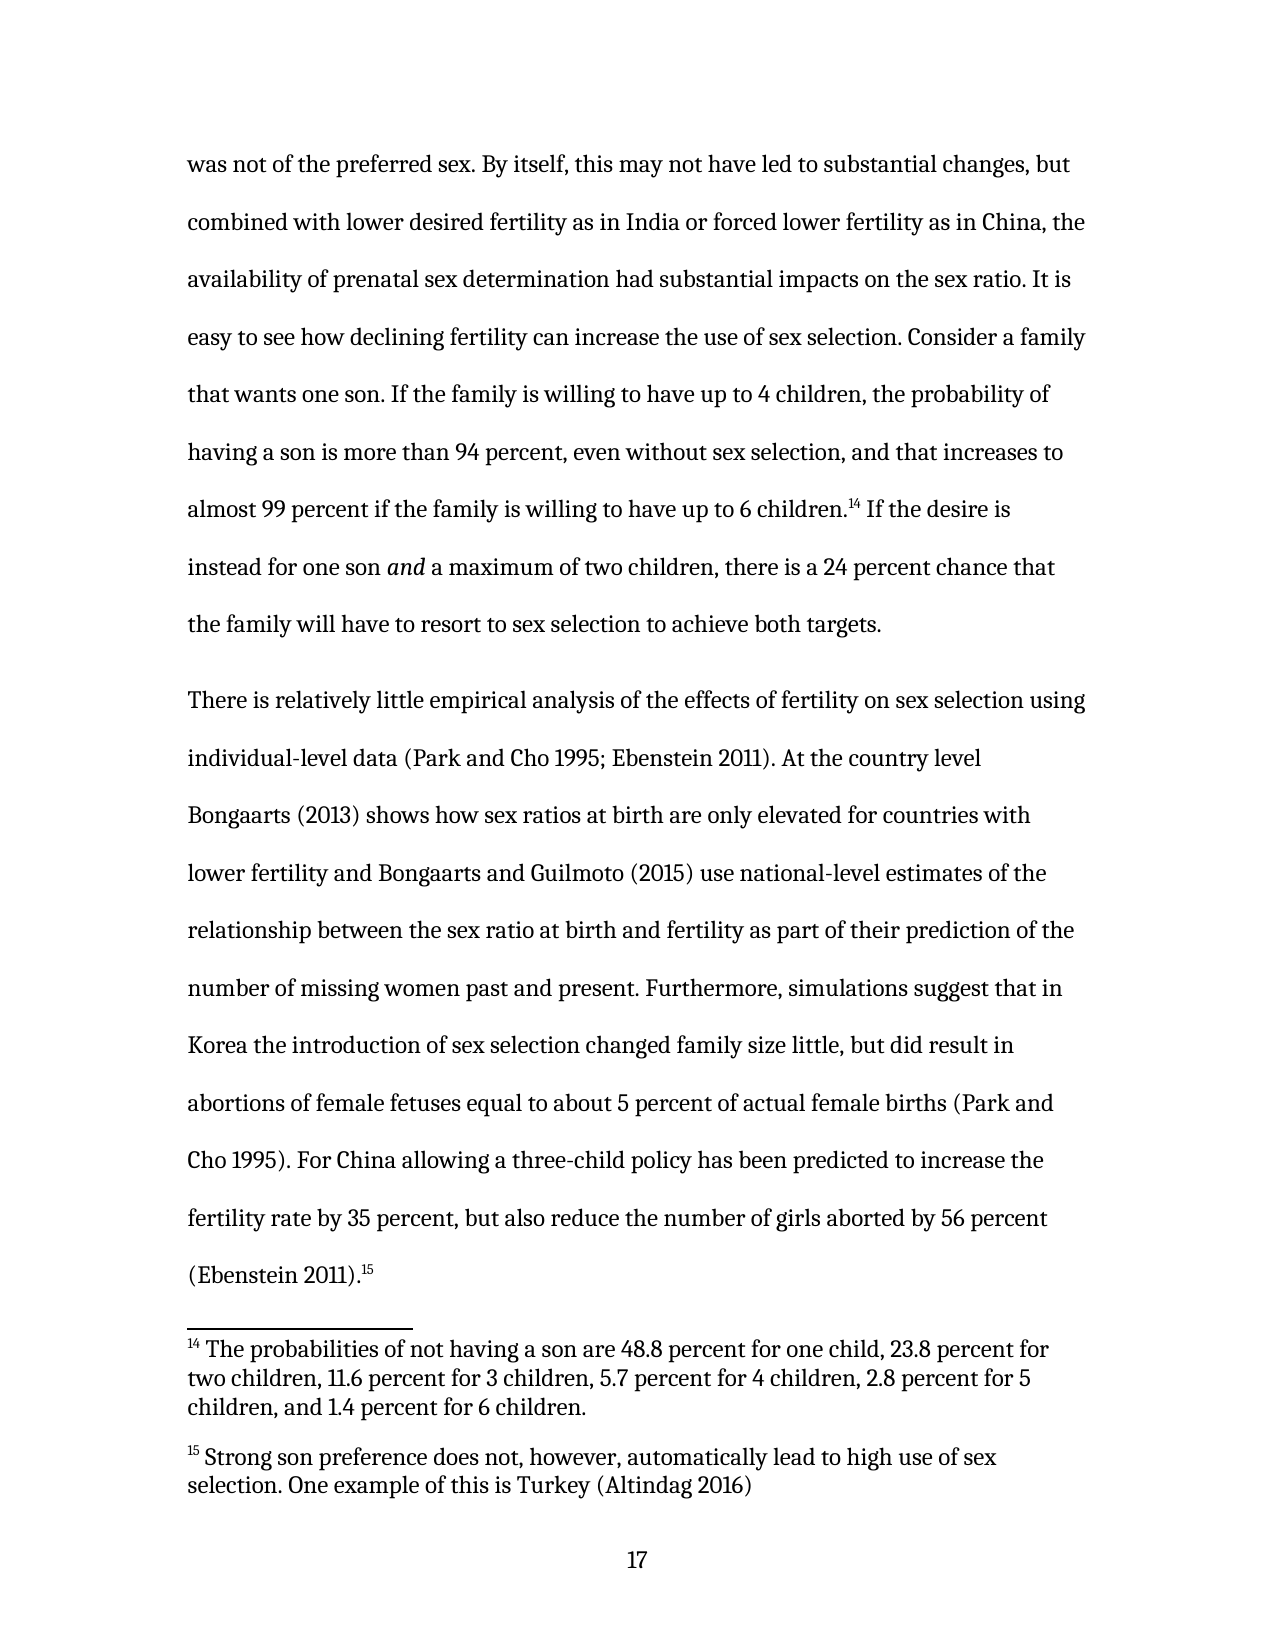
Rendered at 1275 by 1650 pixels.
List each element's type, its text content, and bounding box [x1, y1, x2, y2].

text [187, 150, 1087, 639]
text There is relatively little empirical analysis of the effects of fertility on sex selection using individual-level data (Park and Cho 1995; Ebenstein 2011). At the country level Bongaarts (2013) shows how sex ratios at birth are only elevated for countries with lower fertility and Bongaarts and Guilmoto (2015) use national-level estimates of the relationship between the sex ratio at birth and fertility as part of their prediction of the number of missing women past and present. Furthermore, simulations suggest that in Korea the introduction of sex selection changed family size little, but did result in abortions of female fetuses equal to about 5 percent of actual female births (Park and Cho 1995). For China allowing a three-child policy has been predicted to increase the fertility rate by 35 percent, but also reduce the number of girls aborted by 56 percent (Ebenstein 2011). [187, 686, 1087, 1290]
